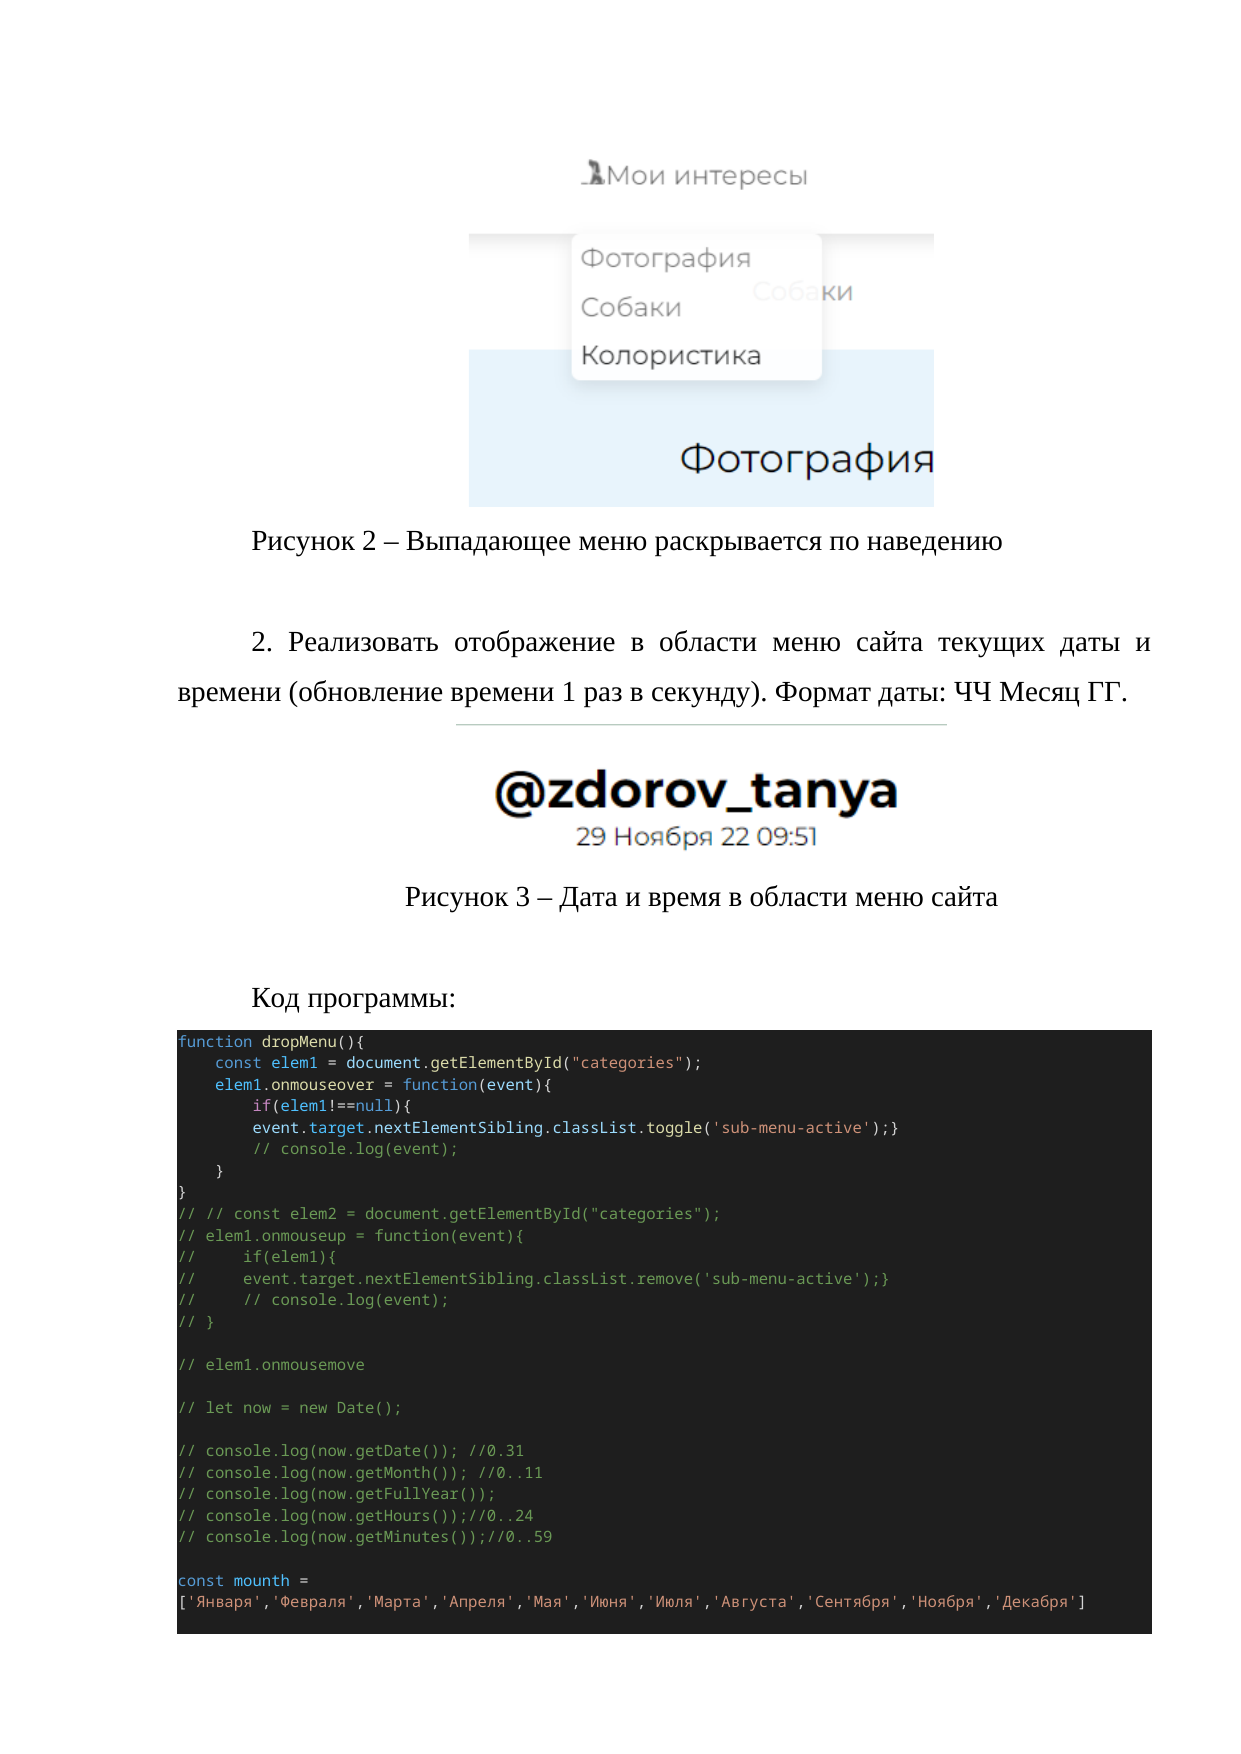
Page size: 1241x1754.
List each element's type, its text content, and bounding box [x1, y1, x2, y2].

text event.target.nextElementSibling.classList.toggle('sub-menu-active');} [177, 1116, 1152, 1138]
text // console.log(now.getFullYear()); [177, 1483, 1152, 1504]
text // console.log(now.getDate()); //0.31 [177, 1440, 1152, 1461]
text // elem1.onmouseup = function(event){ [177, 1224, 1152, 1246]
text } [177, 1181, 1152, 1202]
text 2. Реализовать отображение в области меню сайта текущих даты и времени (обновление времени 1 раз в секунду). Формат даты: ЧЧ Месяц ГГ. [177, 624, 1152, 708]
text // console.log(event); [177, 1138, 1152, 1159]
text // let now = new Date(); [177, 1397, 1152, 1418]
text const mounth = ['Января','Февраля','Марта','Апреля','Мая','Июня','Июля','Августа','Сентября','Ноября','Декабря'] [177, 1569, 1152, 1612]
picture [468, 118, 934, 507]
text // elem1.onmousemove [177, 1353, 1152, 1375]
text // console.log(now.getMonth()); //0..11 [177, 1461, 1152, 1483]
text const elem1 = document.getElementById("categories"); [177, 1052, 1152, 1073]
text // // console.log(event); [177, 1289, 1152, 1310]
text // if(elem1){ [177, 1246, 1152, 1267]
text // console.log(now.getMinutes());//0..59 [177, 1526, 1152, 1547]
text function dropMenu(){ [177, 1030, 1152, 1052]
text elem1.onmouseover = function(event){ [177, 1073, 1152, 1095]
text if(elem1!==null){ [177, 1095, 1152, 1116]
text Рисунок 2 – Выпадающее меню раскрывается по наведению [177, 523, 1152, 557]
text // console.log(now.getHours());//0..24 [177, 1504, 1152, 1526]
text Код программы: [177, 980, 1152, 1013]
text } [177, 1159, 1152, 1181]
picture [456, 724, 947, 863]
text // } [177, 1310, 1152, 1332]
text Рисунок 3 – Дата и время в области меню сайта [177, 879, 1152, 913]
text // event.target.nextElementSibling.classList.remove('sub-menu-active');} [177, 1267, 1152, 1289]
text // // const elem2 = document.getElementById("categories"); [177, 1202, 1152, 1224]
